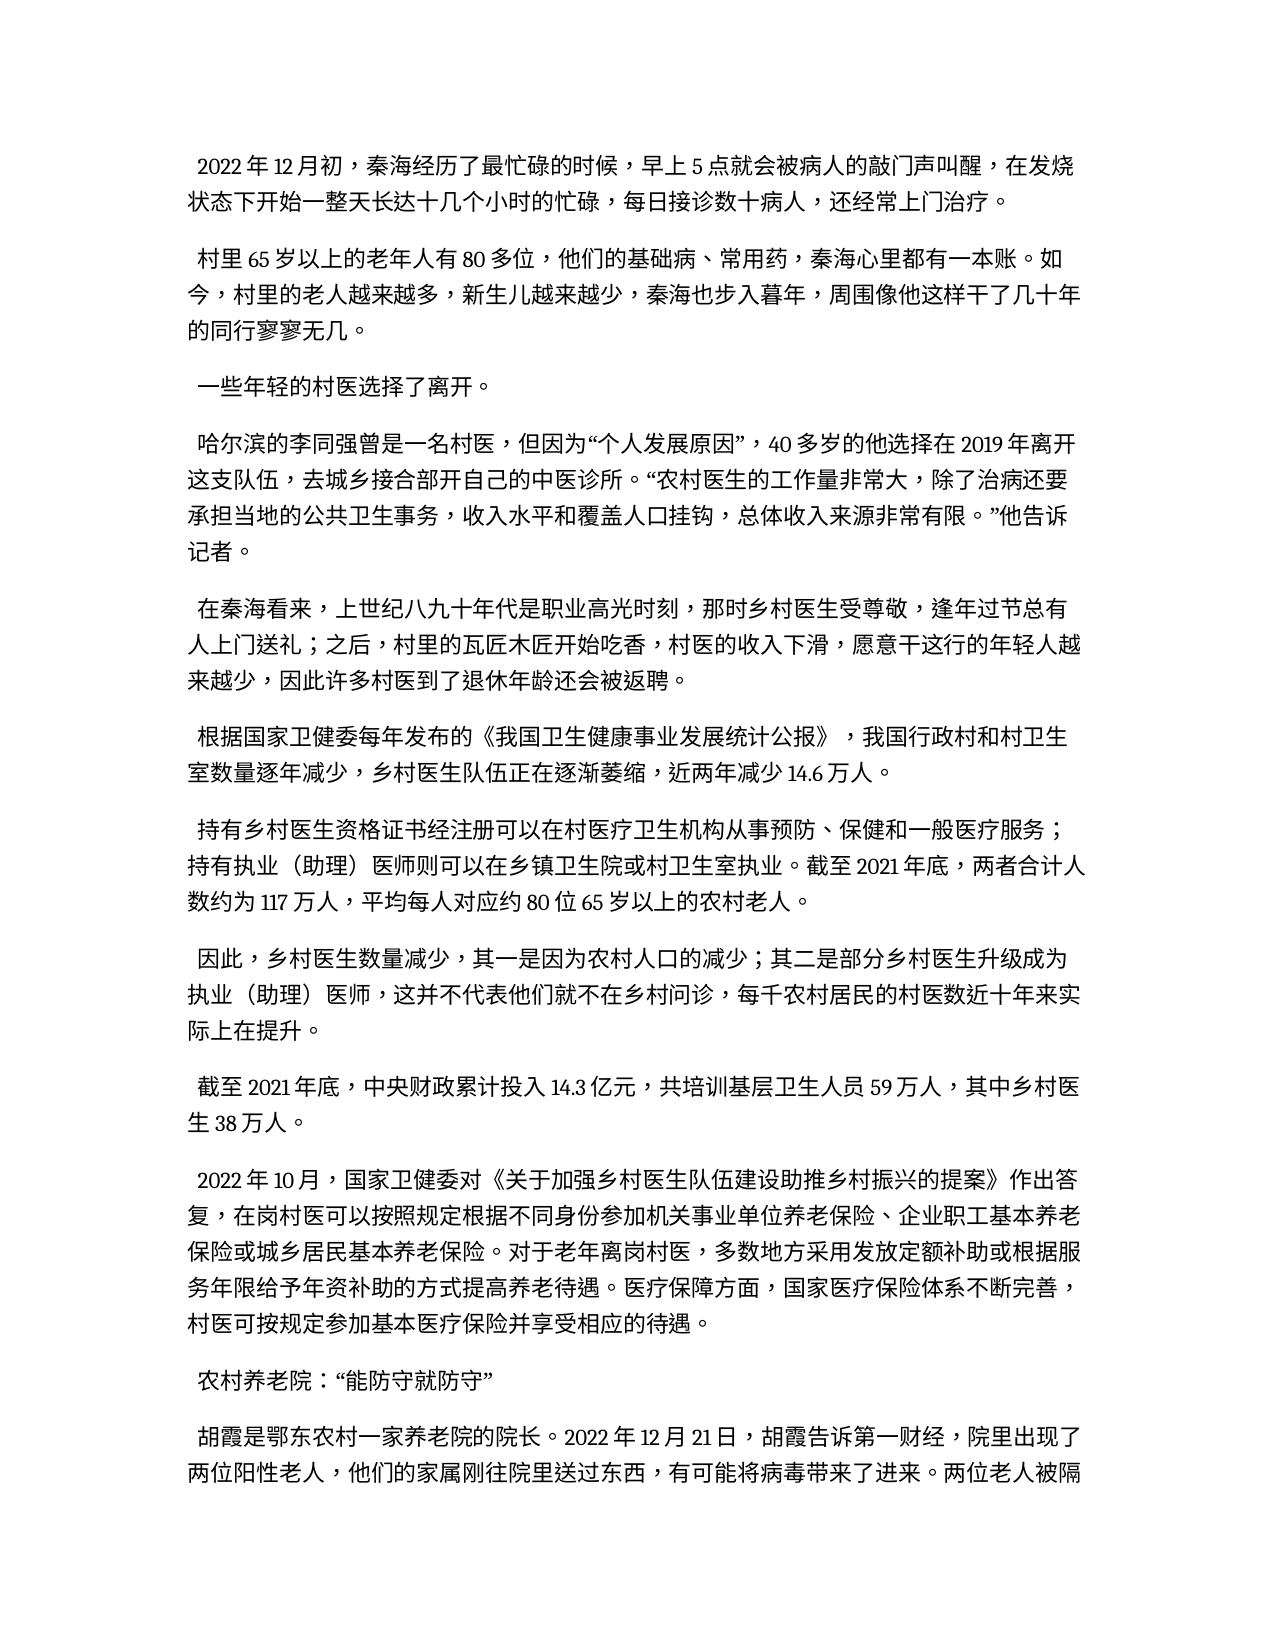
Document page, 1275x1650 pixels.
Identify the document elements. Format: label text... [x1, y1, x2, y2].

text 因此，乡村医生数量减少，其一是因为农村人口的减少；其二是部分乡村医生升级成为执业（助理）医师，这并不代表他们就不在乡村问诊，每千农村居民的村医数近十年来实际上在提升。 [187, 943, 1087, 1046]
text 村里65岁以上的老年人有80多位，他们的基础病、常用药，秦海心里都有一本账。如今，村里的老人越来越多，新生儿越来越少，秦海也步入暮年，周围像他这样干了几十年的同行寥寥无几。 [187, 243, 1087, 346]
text 持有乡村医生资格证书经注册可以在村医疗卫生机构从事预防、保健和一般医疗服务；持有执业（助理）医师则可以在乡镇卫生院或村卫生室执业。截至2021年底，两者合计人数约为117万人，平均每人对应约80位65岁以上的农村老人。 [187, 814, 1087, 917]
text 一些年轻的村医选择了离开。 [187, 371, 1087, 403]
text 农村养老院：“能防守就防守” [187, 1364, 1087, 1396]
text 根据国家卫健委每年发布的《我国卫生健康事业发展统计公报》，我国行政村和村卫生室数量逐年减少，乡村医生队伍正在逐渐萎缩，近两年减少14.6万人。 [187, 721, 1087, 788]
text 2022年12月初，秦海经历了最忙碌的时候，早上5点就会被病人的敲门声叫醒，在发烧状态下开始一整天长达十几个小时的忙碌，每日接诊数十病人，还经常上门治疗。 [187, 150, 1087, 217]
text 2022年10月，国家卫健委对《关于加强乡村医生队伍建设助推乡村振兴的提案》作出答复，在岗村医可以按照规定根据不同身份参加机关事业单位养老保险、企业职工基本养老保险或城乡居民基本养老保险。对于老年离岗村医，多数地方采用发放定额补助或根据服务年限给予年资补助的方式提高养老待遇。医疗保障方面，国家医疗保险体系不断完善，村医可按规定参加基本医疗保险并享受相应的待遇。 [187, 1164, 1087, 1339]
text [187, 1421, 1087, 1488]
text 哈尔滨的李同强曾是一名村医，但因为“个人发展原因”，40多岁的他选择在2019年离开这支队伍，去城乡接合部开自己的中医诊所。“农村医生的工作量非常大，除了治病还要承担当地的公共卫生事务，收入水平和覆盖人口挂钩，总体收入来源非常有限。”他告诉记者。 [187, 428, 1087, 567]
text 在秦海看来，上世纪八九十年代是职业高光时刻，那时乡村医生受尊敬，逢年过节总有人上门送礼；之后，村里的瓦匠木匠开始吃香，村医的收入下滑，愿意干这行的年轻人越来越少，因此许多村医到了退休年龄还会被返聘。 [187, 593, 1087, 696]
text 截至2021年底，中央财政累计投入14.3亿元，共培训基层卫生人员59万人，其中乡村医生38万人。 [187, 1071, 1087, 1138]
